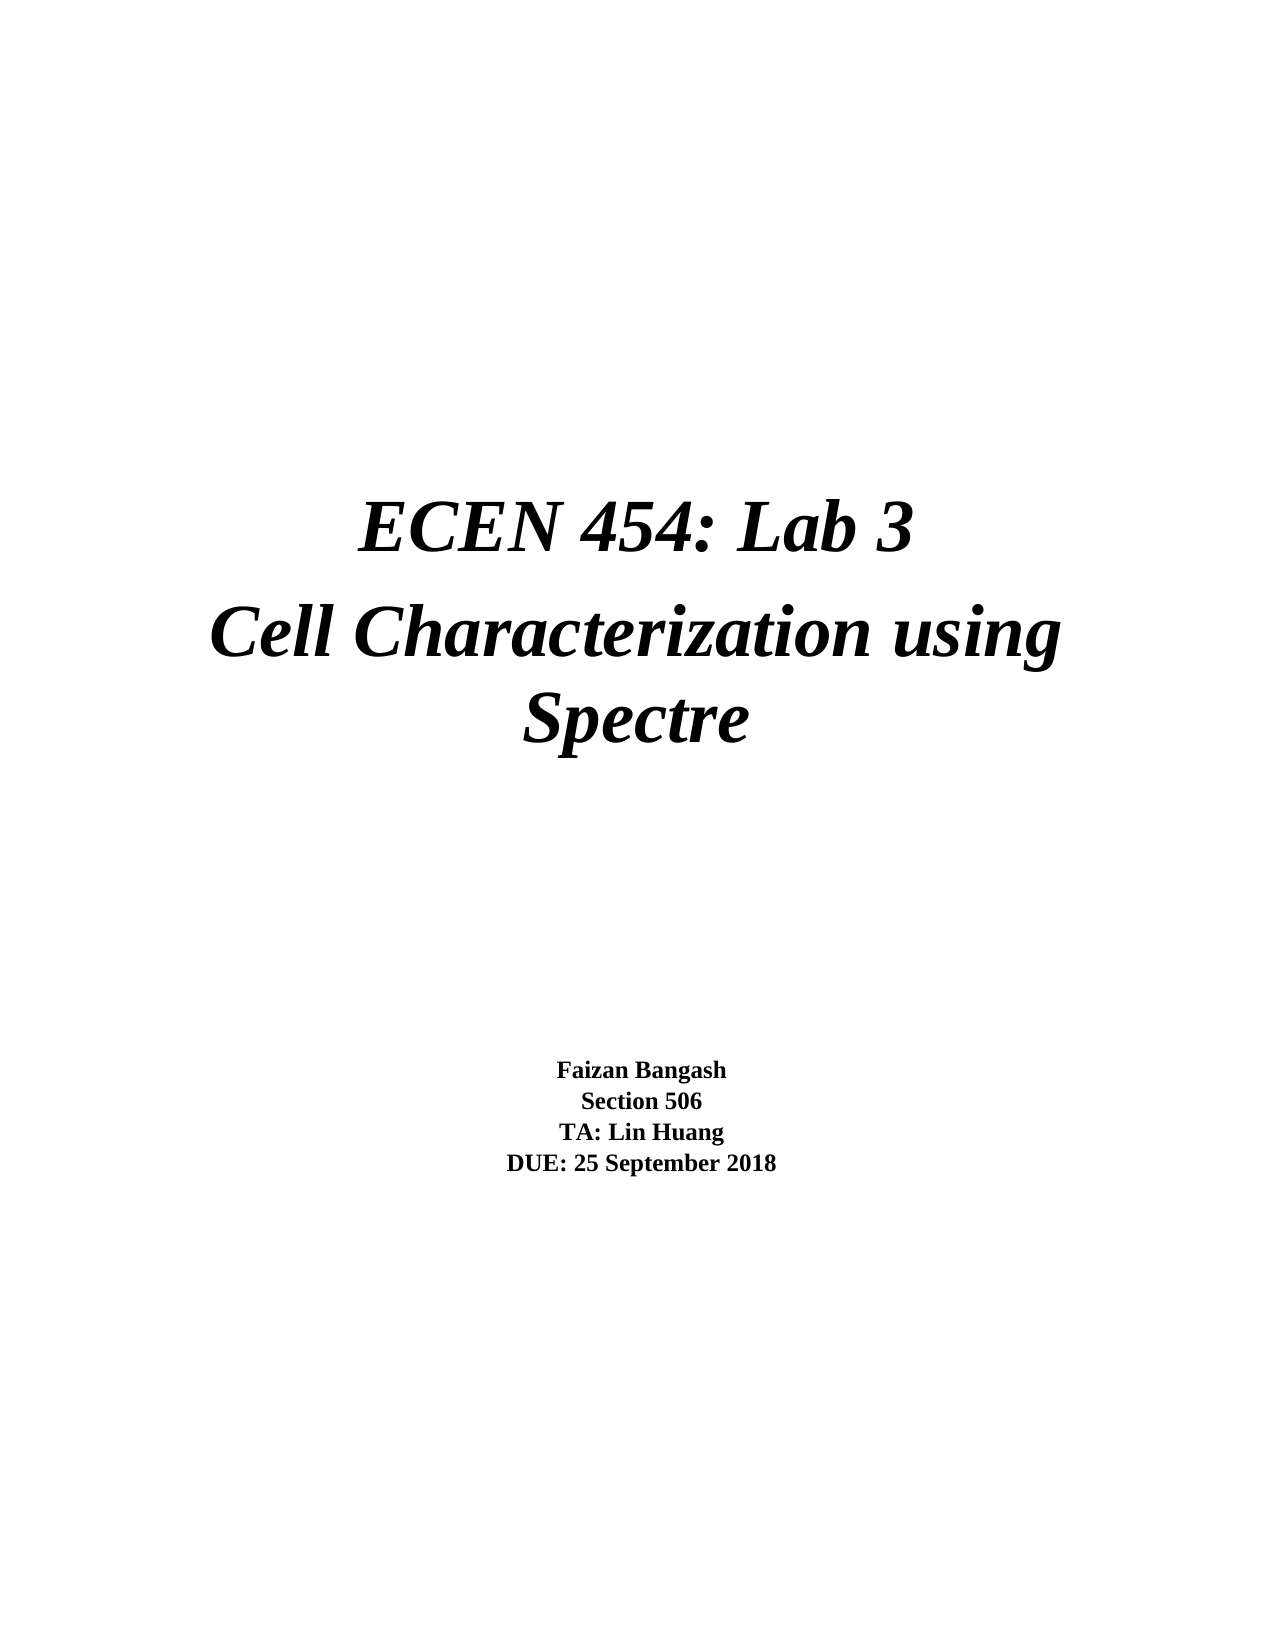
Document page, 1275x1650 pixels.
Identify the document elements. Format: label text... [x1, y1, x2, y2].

text Cell Characterization using Spectre [150, 586, 1123, 759]
text DUE: 25 September 2018 [158, 1148, 1125, 1177]
text Faizan Bangash [158, 1055, 1125, 1084]
text TA: Lin Huang [158, 1117, 1125, 1146]
text ECEN 454: Lab 3 [150, 481, 1123, 567]
text Section 506 [158, 1086, 1125, 1115]
